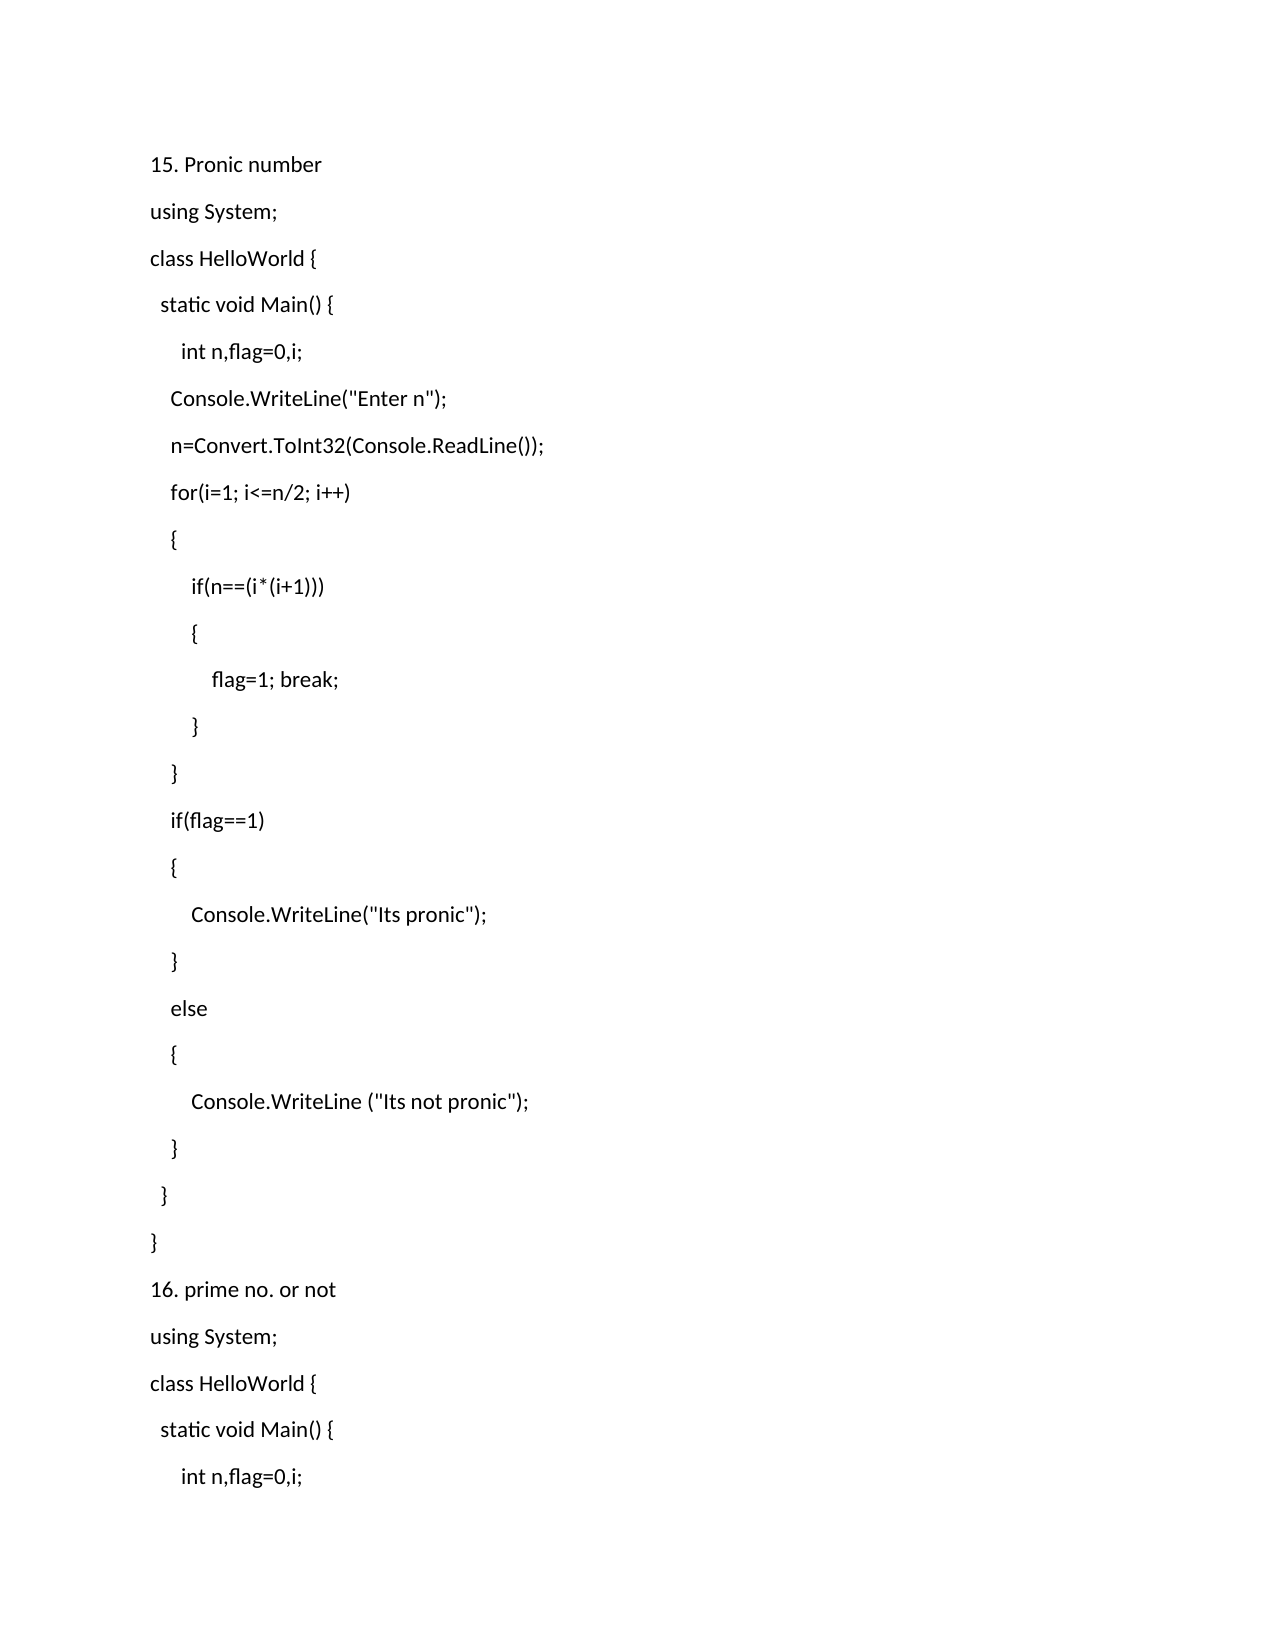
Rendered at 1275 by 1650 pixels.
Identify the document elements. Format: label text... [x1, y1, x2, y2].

text if(n==(i*(i+1))) [150, 572, 1125, 600]
text } [150, 712, 1125, 741]
text Console.WriteLine("Its pronic"); [150, 900, 1125, 928]
text static void Main() { [150, 291, 1125, 319]
text Console.WriteLine("Enter n"); [150, 384, 1125, 412]
text 15. Pronic number [150, 150, 1125, 178]
text else [150, 994, 1125, 1022]
text flag=1; break; [150, 666, 1125, 694]
text static void Main() { [150, 1416, 1125, 1444]
text 16. prime no. or not [150, 1275, 1125, 1303]
text using System; [150, 1322, 1125, 1350]
text using System; [150, 197, 1125, 225]
text class HelloWorld { [150, 244, 1125, 272]
text { [150, 853, 1125, 881]
text { [150, 619, 1125, 647]
text } [150, 759, 1125, 787]
text } [150, 947, 1125, 975]
text int n,flag=0,i; [150, 337, 1125, 366]
text if(flag==1) [150, 806, 1125, 834]
text { [150, 525, 1125, 553]
text Console.WriteLine ("Its not pronic"); [150, 1087, 1125, 1116]
text for(i=1; i<=n/2; i++) [150, 478, 1125, 506]
text n=Convert.ToInt32(Console.ReadLine()); [150, 431, 1125, 459]
text class HelloWorld { [150, 1369, 1125, 1397]
text int n,flag=0,i; [150, 1462, 1125, 1491]
text } [150, 1181, 1125, 1209]
text } [150, 1134, 1125, 1162]
text { [150, 1041, 1125, 1069]
text } [150, 1228, 1125, 1256]
